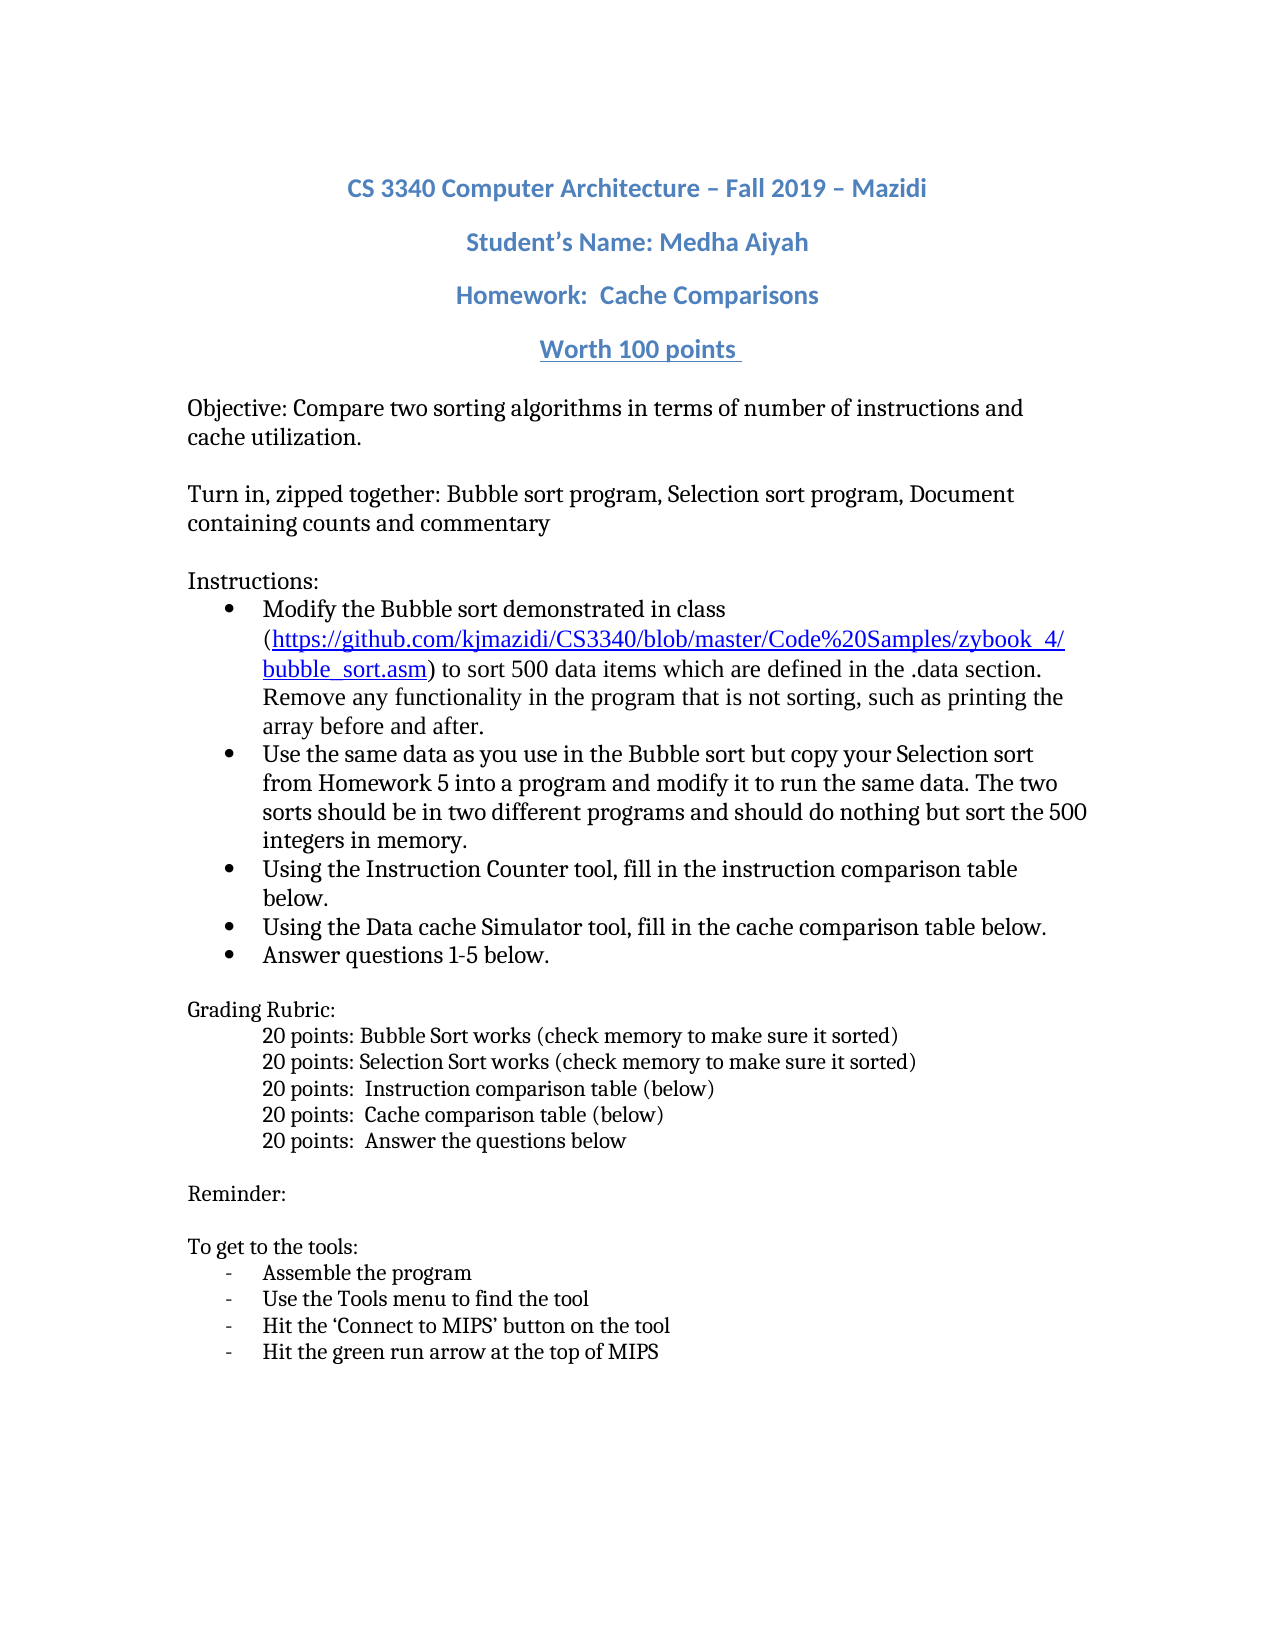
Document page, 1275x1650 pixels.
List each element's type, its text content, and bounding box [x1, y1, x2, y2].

list Assemble the program [225, 1260, 1087, 1286]
list Hit the ‘Connect to MIPS’ button on the tool [225, 1313, 1087, 1339]
text 20 points: Bubble Sort works (check memory to make sure it sorted) [187, 1023, 1087, 1049]
list Answer questions 1-5 below. [225, 941, 1087, 970]
text 20 points: Answer the questions below [187, 1128, 1087, 1154]
text Reminder: [187, 1181, 1087, 1207]
list Using the Data cache Simulator tool, fill in the cache comparison table below. [225, 912, 1087, 941]
text Grading Rubric: [187, 996, 1087, 1023]
text Turn in, zipped together: Bubble sort program, Selection sort program, Document containing counts and commentary [187, 480, 1087, 538]
subtitle Student’s Name: Medha Aiyah [187, 225, 1087, 258]
list Using the Instruction Counter tool, fill in the instruction comparison table below. [225, 855, 1087, 912]
text Instructions: [187, 567, 1087, 595]
list Use the Tools menu to find the tool [225, 1286, 1087, 1313]
text 20 points: Instruction comparison table (below) [187, 1075, 1087, 1102]
text Objective: Compare two sorting algorithms in terms of number of instructions and cache utilization. [187, 394, 1087, 452]
text To get to the tools: [187, 1233, 1087, 1260]
subtitle CS 3340 Computer Architecture – Fall 2019 – Mazidi [187, 171, 1087, 204]
list Use the same data as you use in the Bubble sort but copy your Selection sort from Homework 5 into a program and modify it to run the same data. The two sorts should be in two different programs and should do nothing but sort the 500 integers in memory. [225, 740, 1087, 855]
list Modify the Bubble sort demonstrated in class (https://github.com/kjmazidi/CS3340/blob/master/Code%20Samples/zybook_4/bubble_sort.asm) to sort 500 data items which are defined in the .data section. Remove any functionality in the program that is not sorting, such as printing the array before and after. [225, 595, 1087, 740]
text 20 points: Cache comparison table (below) [187, 1102, 1087, 1128]
subtitle Homework: Cache Comparisons [187, 278, 1087, 312]
subtitle Worth 100 points [187, 332, 1087, 365]
list Hit the green run arrow at the top of MIPS [225, 1339, 1087, 1365]
text 20 points: Selection Sort works (check memory to make sure it sorted) [187, 1049, 1087, 1075]
